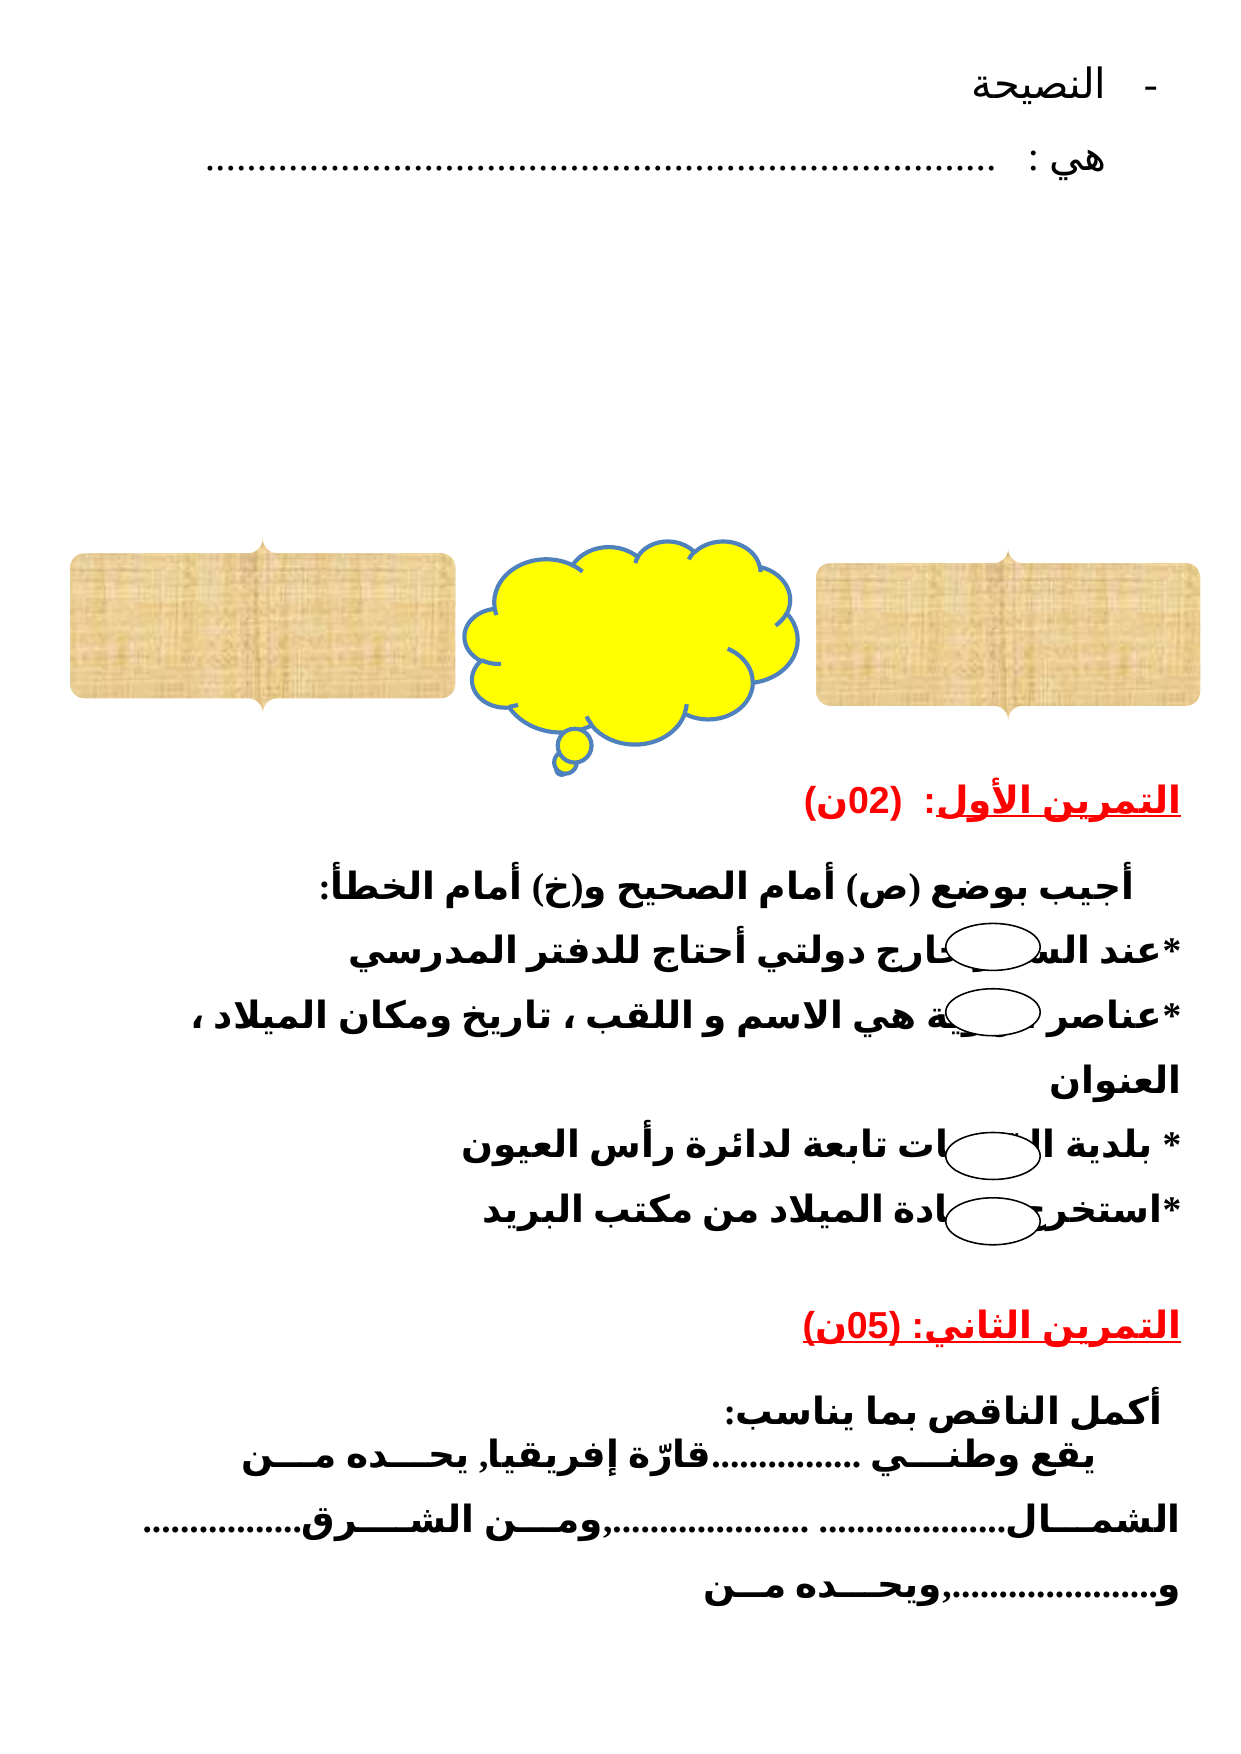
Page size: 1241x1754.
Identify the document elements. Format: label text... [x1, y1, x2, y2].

picture [816, 548, 1201, 721]
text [89, 1433, 1181, 1605]
text *عند السفر خارج دولتي أحتاج للدفتر المدرسي [999, 929, 1181, 972]
list النصيحة هي : ............................................................................ [89, 59, 1144, 179]
picture [70, 538, 456, 713]
text التمرين الثاني: (05ن) [89, 1303, 1181, 1346]
text *عناصر الهوية هي الاسم و اللقب ، تاريخ ومكان الميلاد ، العنوان [89, 993, 1181, 1101]
text * بلدية القصبات تابعة لدائرة رأس العيون [89, 1123, 1181, 1166]
text *عند السفر خارج دولتي أحتاج للدفتر المدرسي [89, 929, 972, 972]
text التمرين الأول: (02ن) [89, 778, 1181, 821]
text أجيب بوضع (ص) أمام الصحيح و(خ) أمام الخطأ: [89, 864, 1181, 907]
text أكمل الناقص بما يناسب: [89, 1389, 1181, 1433]
text *استخرج شهادة الميلاد من مكتب البريد [89, 1188, 1181, 1231]
